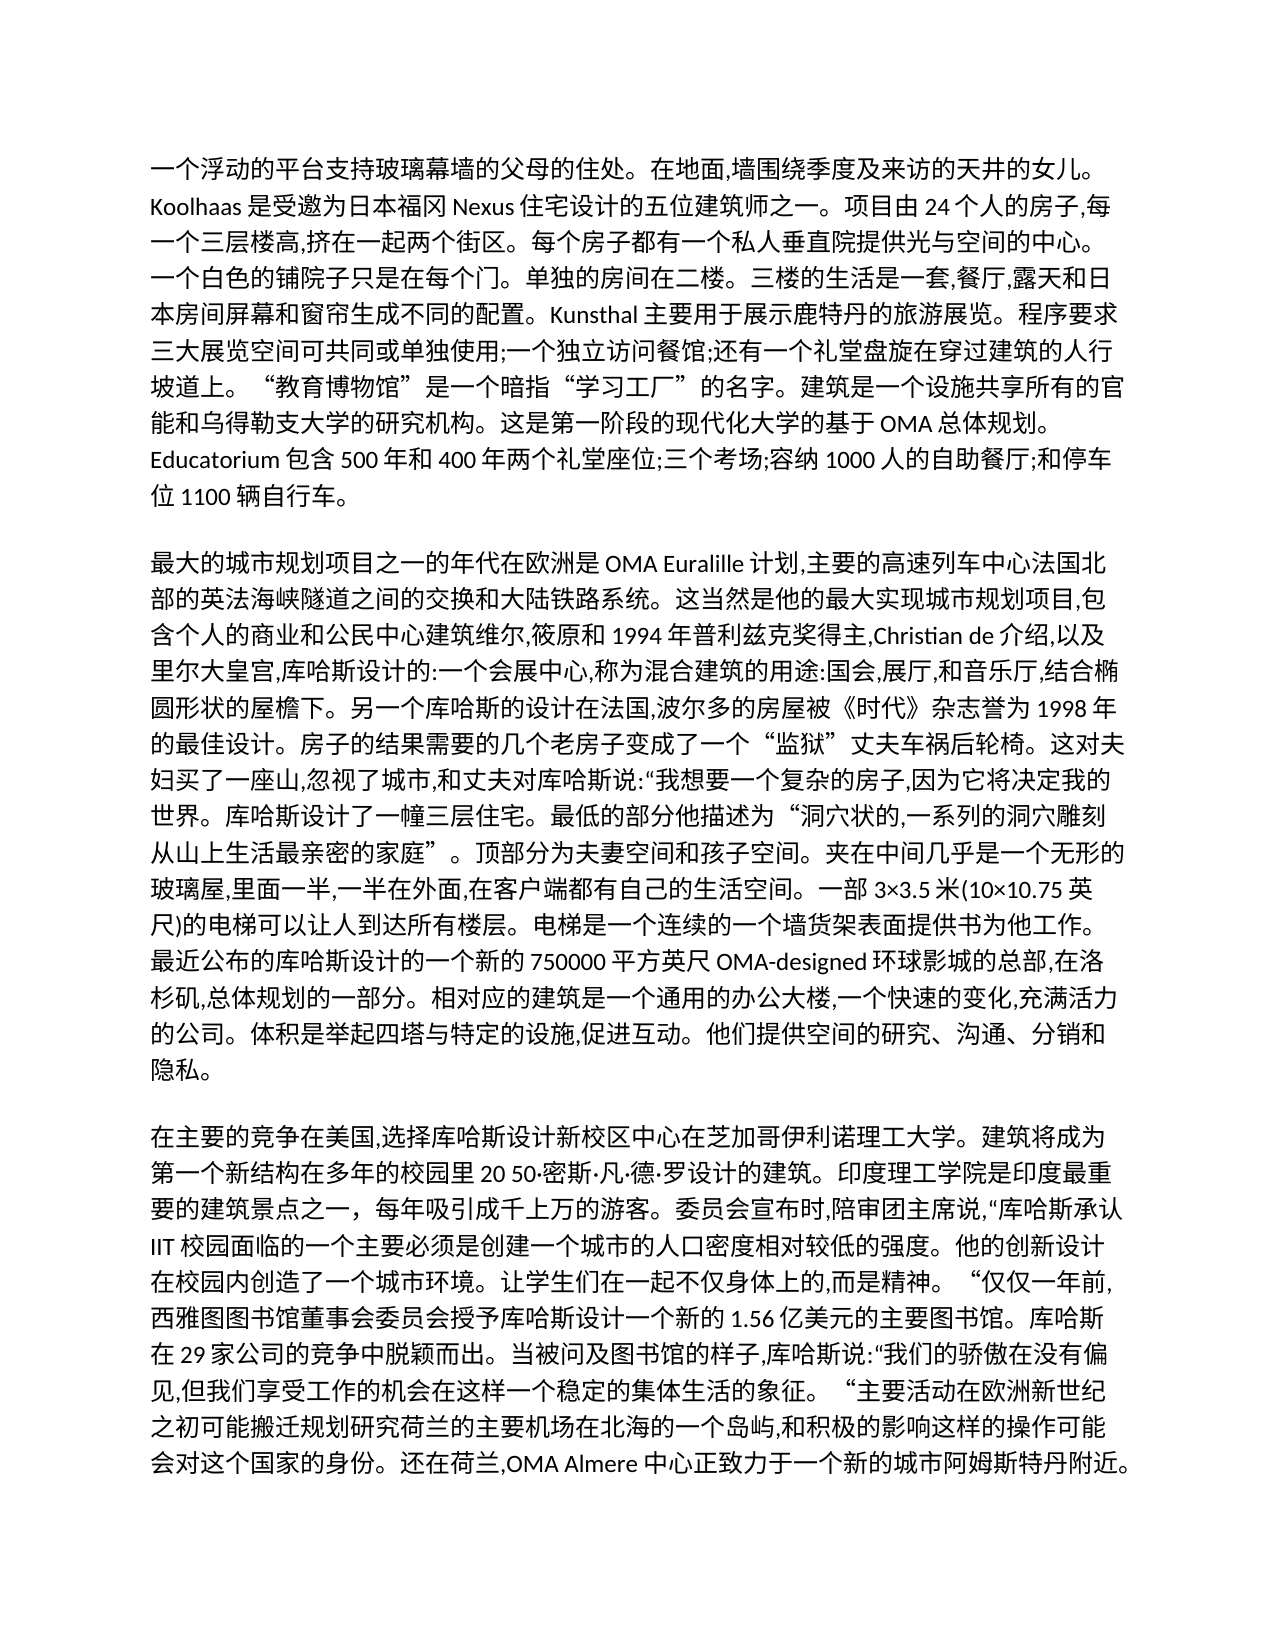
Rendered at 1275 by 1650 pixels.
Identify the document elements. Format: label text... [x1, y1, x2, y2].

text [150, 150, 1125, 512]
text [150, 1117, 1125, 1480]
text 最大的城市规划项目之一的年代在欧洲是OMA Euralille计划,主要的高速列车中心法国北部的英法海峡隧道之间的交换和大陆铁路系统。这当然是他的最大实现城市规划项目,包含个人的商业和公民中心建筑维尔,筱原和1994年普利兹克奖得主,Christian de介绍,以及里尔大皇宫,库哈斯设计的:一个会展中心,称为混合建筑的用途:国会,展厅,和音乐厅,结合椭圆形状的屋檐下。另一个库哈斯的设计在法国,波尔多的房屋被《时代》杂志誉为1998年的最佳设计。房子的结果需要的几个老房子变成了一个“监狱”丈夫车祸后轮椅。这对夫妇买了一座山,忽视了城市,和丈夫对库哈斯说:“我想要一个复杂的房子,因为它将决定我的世界。库哈斯设计了一幢三层住宅。最低的部分他描述为“洞穴状的,一系列的洞穴雕刻从山上生活最亲密的家庭”。顶部分为夫妻空间和孩子空间。夹在中间几乎是一个无形的玻璃屋,里面一半,一半在外面,在客户端都有自己的生活空间。一部3×3.5米(10×10.75英尺)的电梯可以让人到达所有楼层。电梯是一个连续的一个墙货架表面提供书为他工作。最近公布的库哈斯设计的一个新的750000平方英尺OMA-designed环球影城的总部,在洛杉矶,总体规划的一部分。相对应的建筑是一个通用的办公大楼,一个快速的变化,充满活力的公司。体积是举起四塔与特定的设施,促进互动。他们提供空间的研究、沟通、分销和隐私。 [150, 543, 1125, 1087]
